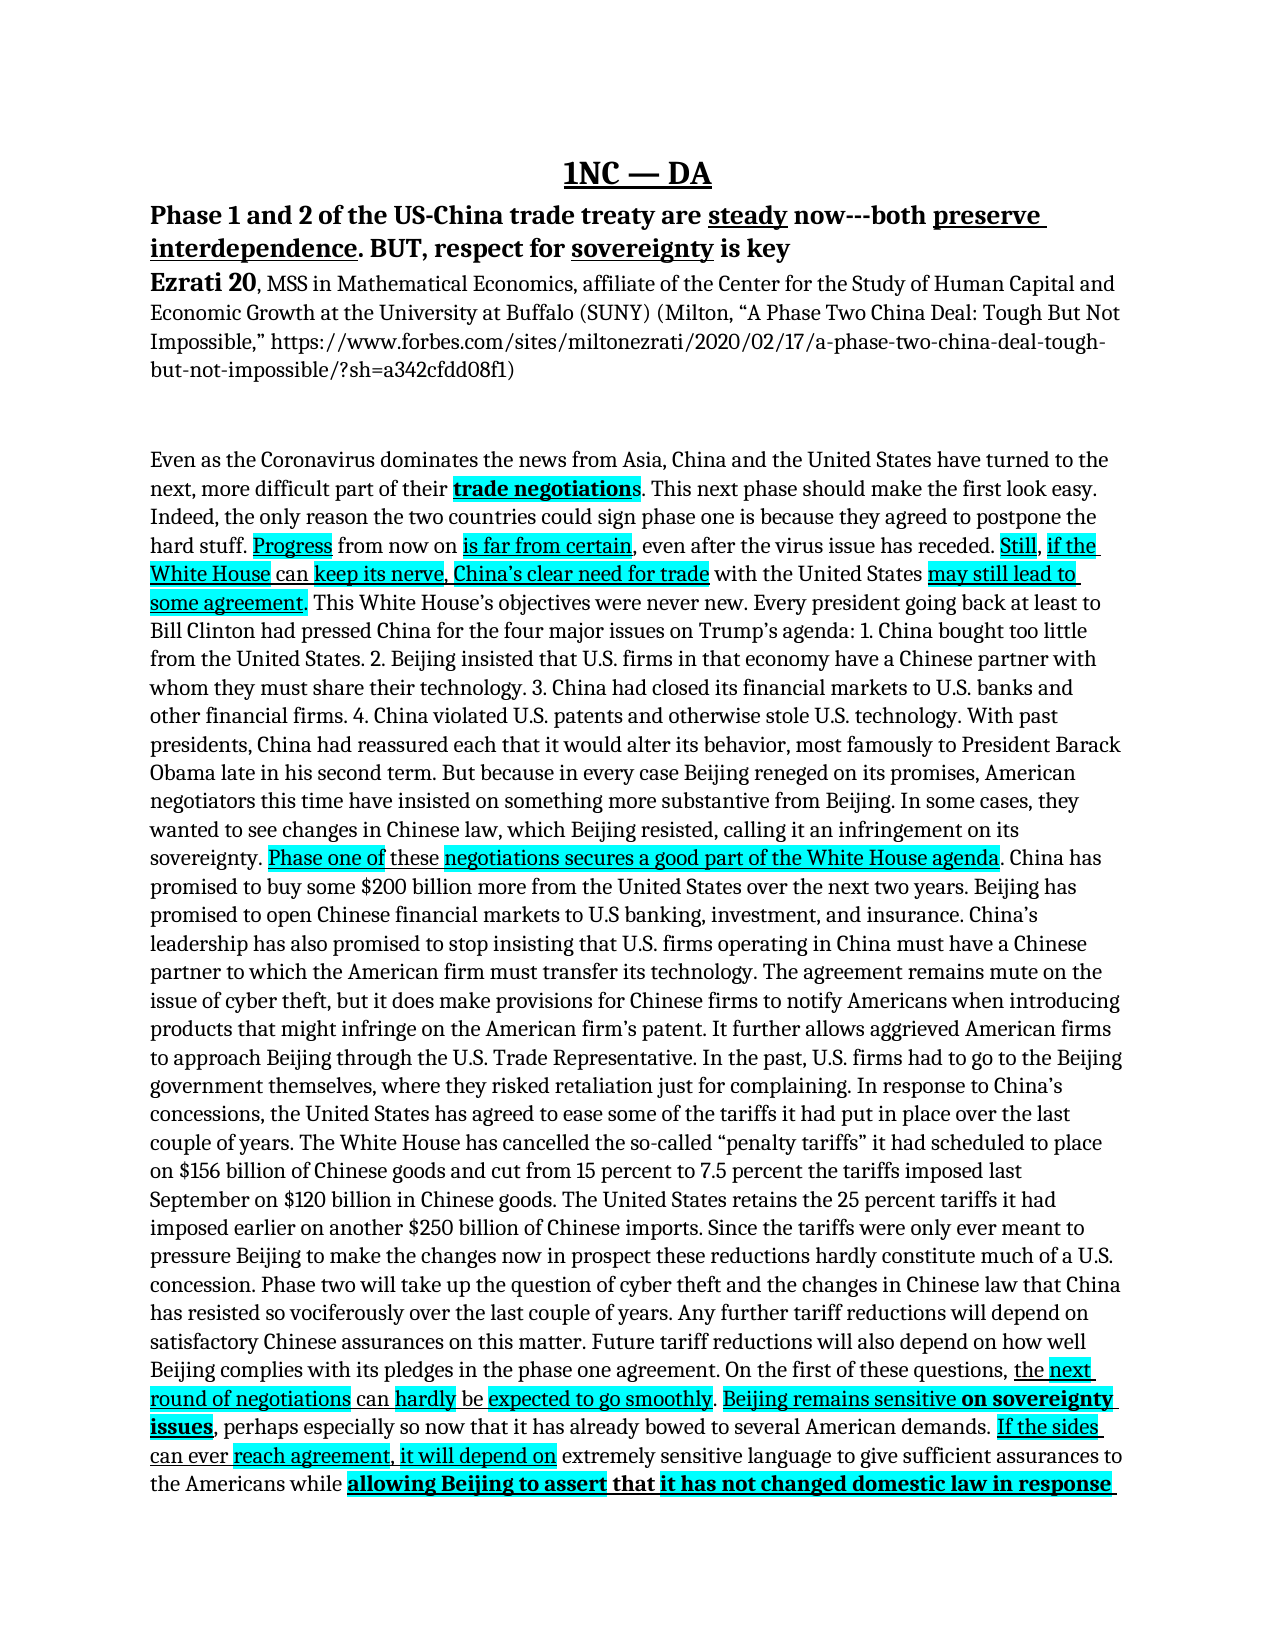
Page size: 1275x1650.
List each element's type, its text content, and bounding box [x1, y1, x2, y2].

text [150, 447, 1125, 1497]
subtitle Phase 1 and 2 of the US-China trade treaty are steady now---both preserve interdependence. BUT, respect for sovereignty is key [150, 200, 1125, 264]
subtitle 1NC — DA [150, 154, 1125, 192]
text Ezrati 20, MSS in Mathematical Economics, affiliate of the Center for the Study of Human Capital and Economic Growth at the University at Buffalo (SUNY) (Milton, “A Phase Two China Deal: Tough But Not Impossible,” https://www.forbes.com/sites/miltonezrati/2020/02/17/a-phase-two-china-deal-tough-but-not-impossible/?sh=a342cfdd08f1) [150, 267, 1125, 383]
